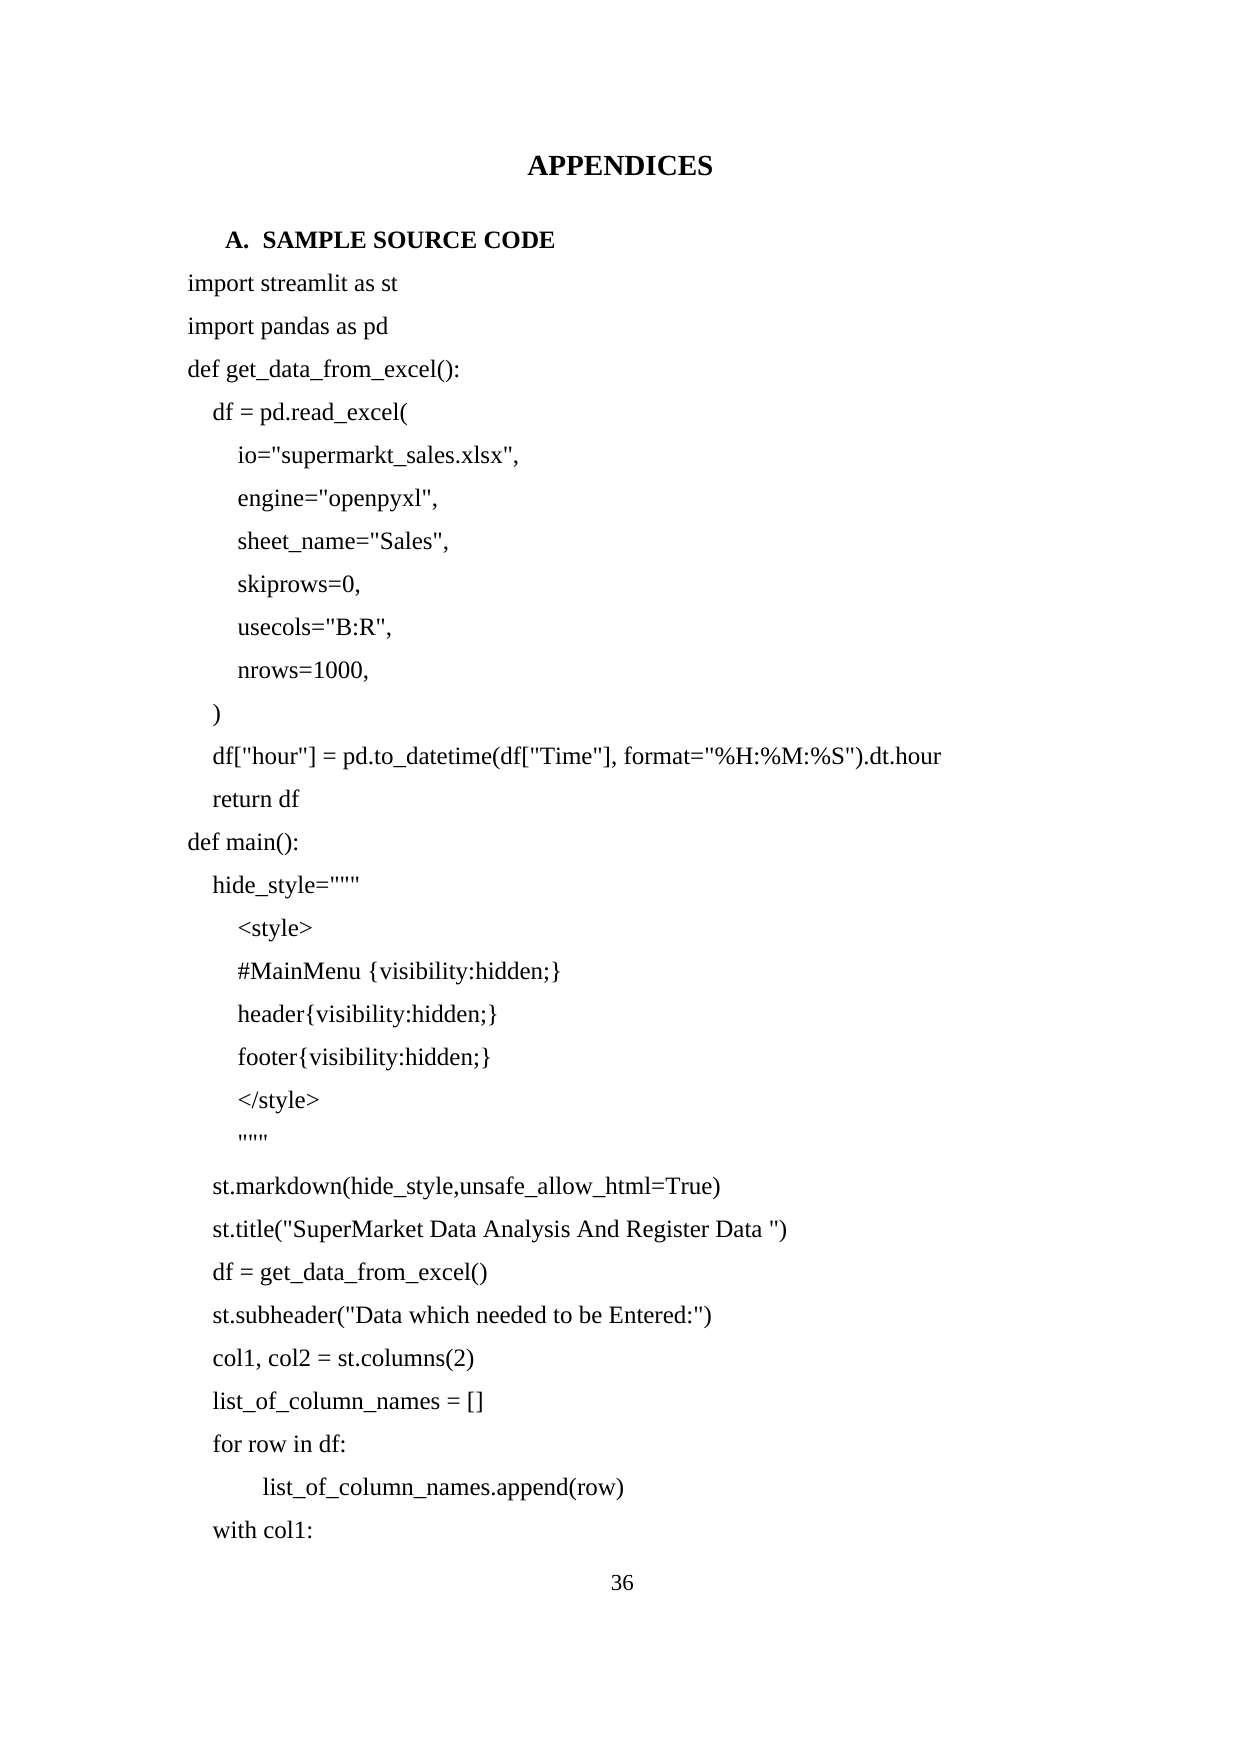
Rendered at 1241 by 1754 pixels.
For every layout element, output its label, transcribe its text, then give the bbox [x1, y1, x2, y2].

text ) [187, 698, 1148, 727]
text io="supermarkt_sales.xlsx", [187, 440, 1148, 469]
text nrows=1000, [187, 655, 1148, 684]
text return df [187, 784, 1148, 813]
text header{visibility:hidden;} [187, 999, 1148, 1028]
text footer{visibility:hidden;} [187, 1042, 1148, 1071]
text for row in df: [187, 1429, 1148, 1458]
list SAMPLE SOURCE CODE [225, 225, 1148, 253]
text def main(): [187, 827, 1148, 856]
text usecols="B:R", [187, 612, 1148, 641]
text st.markdown(hide_style,unsafe_allow_html=True) [187, 1171, 1148, 1200]
subtitle APPENDICES [481, 148, 759, 182]
text </style> [187, 1085, 1148, 1114]
text st.title("SuperMarket Data Analysis And Register Data ") [187, 1214, 1148, 1243]
text hide_style=""" [187, 870, 1148, 899]
text with col1: [187, 1515, 1148, 1544]
text import streamlit as st [187, 268, 1148, 297]
text list_of_column_names.append(row) [187, 1472, 1148, 1501]
text <style> [187, 913, 1148, 942]
text engine="openpyxl", [187, 483, 1148, 512]
text df = get_data_from_excel() [187, 1257, 1148, 1286]
text df = pd.read_excel( [187, 397, 1148, 426]
text df["hour"] = pd.to_datetime(df["Time"], format="%H:%M:%S").dt.hour [187, 741, 1148, 770]
text col1, col2 = st.columns(2) [187, 1343, 1148, 1372]
text def get_data_from_excel(): [187, 354, 1148, 383]
text st.subheader("Data which needed to be Entered:") [187, 1300, 1148, 1329]
text """ [187, 1128, 1148, 1157]
text list_of_column_names = [] [187, 1386, 1148, 1415]
text #MainMenu {visibility:hidden;} [187, 956, 1148, 985]
text skiprows=0, [187, 569, 1148, 598]
text sheet_name="Sales", [187, 526, 1148, 555]
text import pandas as pd [187, 311, 1148, 339]
